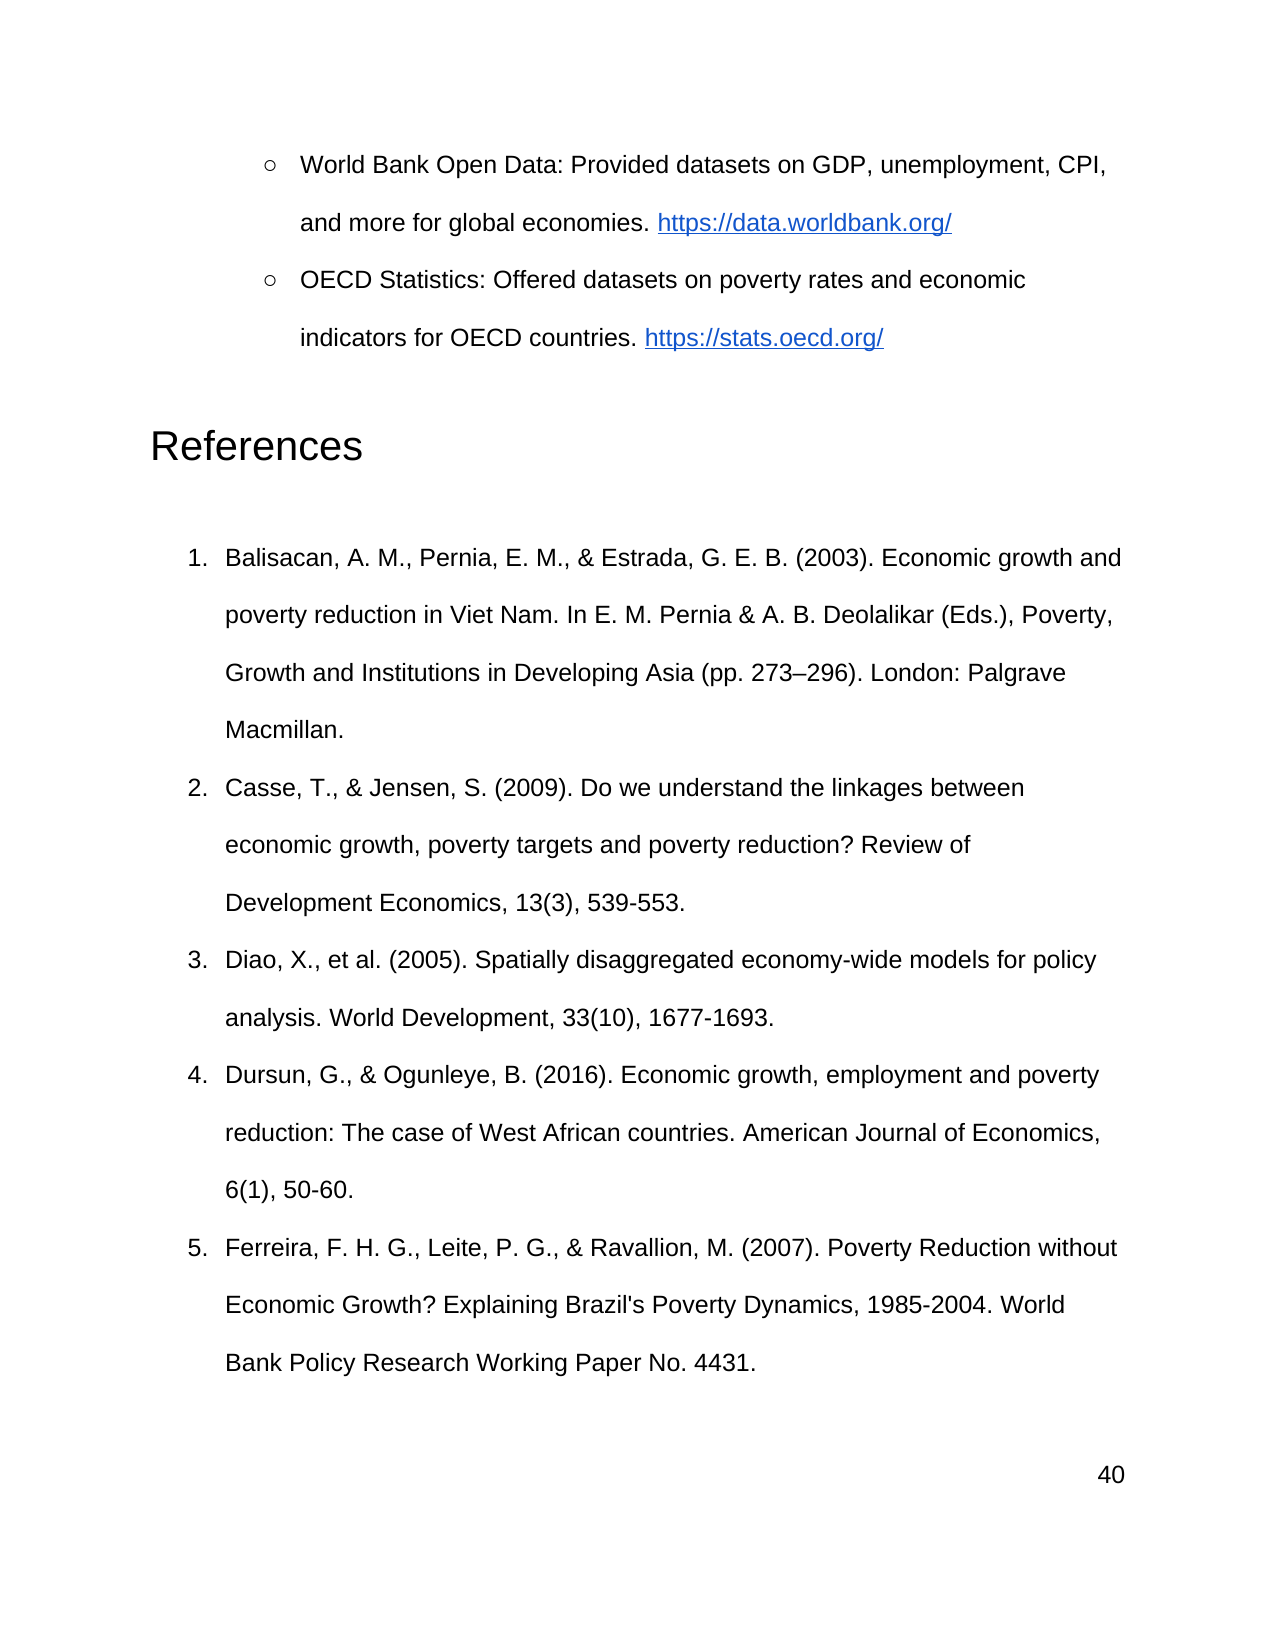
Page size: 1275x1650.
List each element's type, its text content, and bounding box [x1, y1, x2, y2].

subtitle References [150, 422, 1125, 469]
list Diao, X., et al. (2005). Spatially disaggregated economy-wide models for policy analysis. World Development, 33(10), 1677-1693. [187, 945, 1125, 1031]
list Casse, T., & Jensen, S. (2009). Do we understand the linkages between economic growth, poverty targets and poverty reduction? Review of Development Economics, 13(3), 539-553. [187, 772, 1125, 916]
list OECD Statistics: Offered datasets on poverty rates and economic indicators for OECD countries. https://stats.oecd.org/ [262, 265, 1125, 351]
list World Bank Open Data: Provided datasets on GDP, unemployment, CPI, and more for global economies. https://data.worldbank.org/ [262, 150, 1125, 236]
list Ferreira, F. H. G., Leite, P. G., & Ravallion, M. (2007). Poverty Reduction without Economic Growth? Explaining Brazil's Poverty Dynamics, 1985-2004. World Bank Policy Research Working Paper No. 4431. [187, 1232, 1125, 1376]
list Balisacan, A. M., Pernia, E. M., & Estrada, G. E. B. (2003). Economic growth and poverty reduction in Viet Nam. In E. M. Pernia & A. B. Deolalikar (Eds.), Poverty, Growth and Institutions in Developing Asia (pp. 273–296). London: Palgrave Macmillan. [187, 542, 1125, 744]
list Dursun, G., & Ogunleye, B. (2016). Economic growth, employment and poverty reduction: The case of West African countries. American Journal of Economics, 6(1), 50-60. [187, 1060, 1125, 1204]
